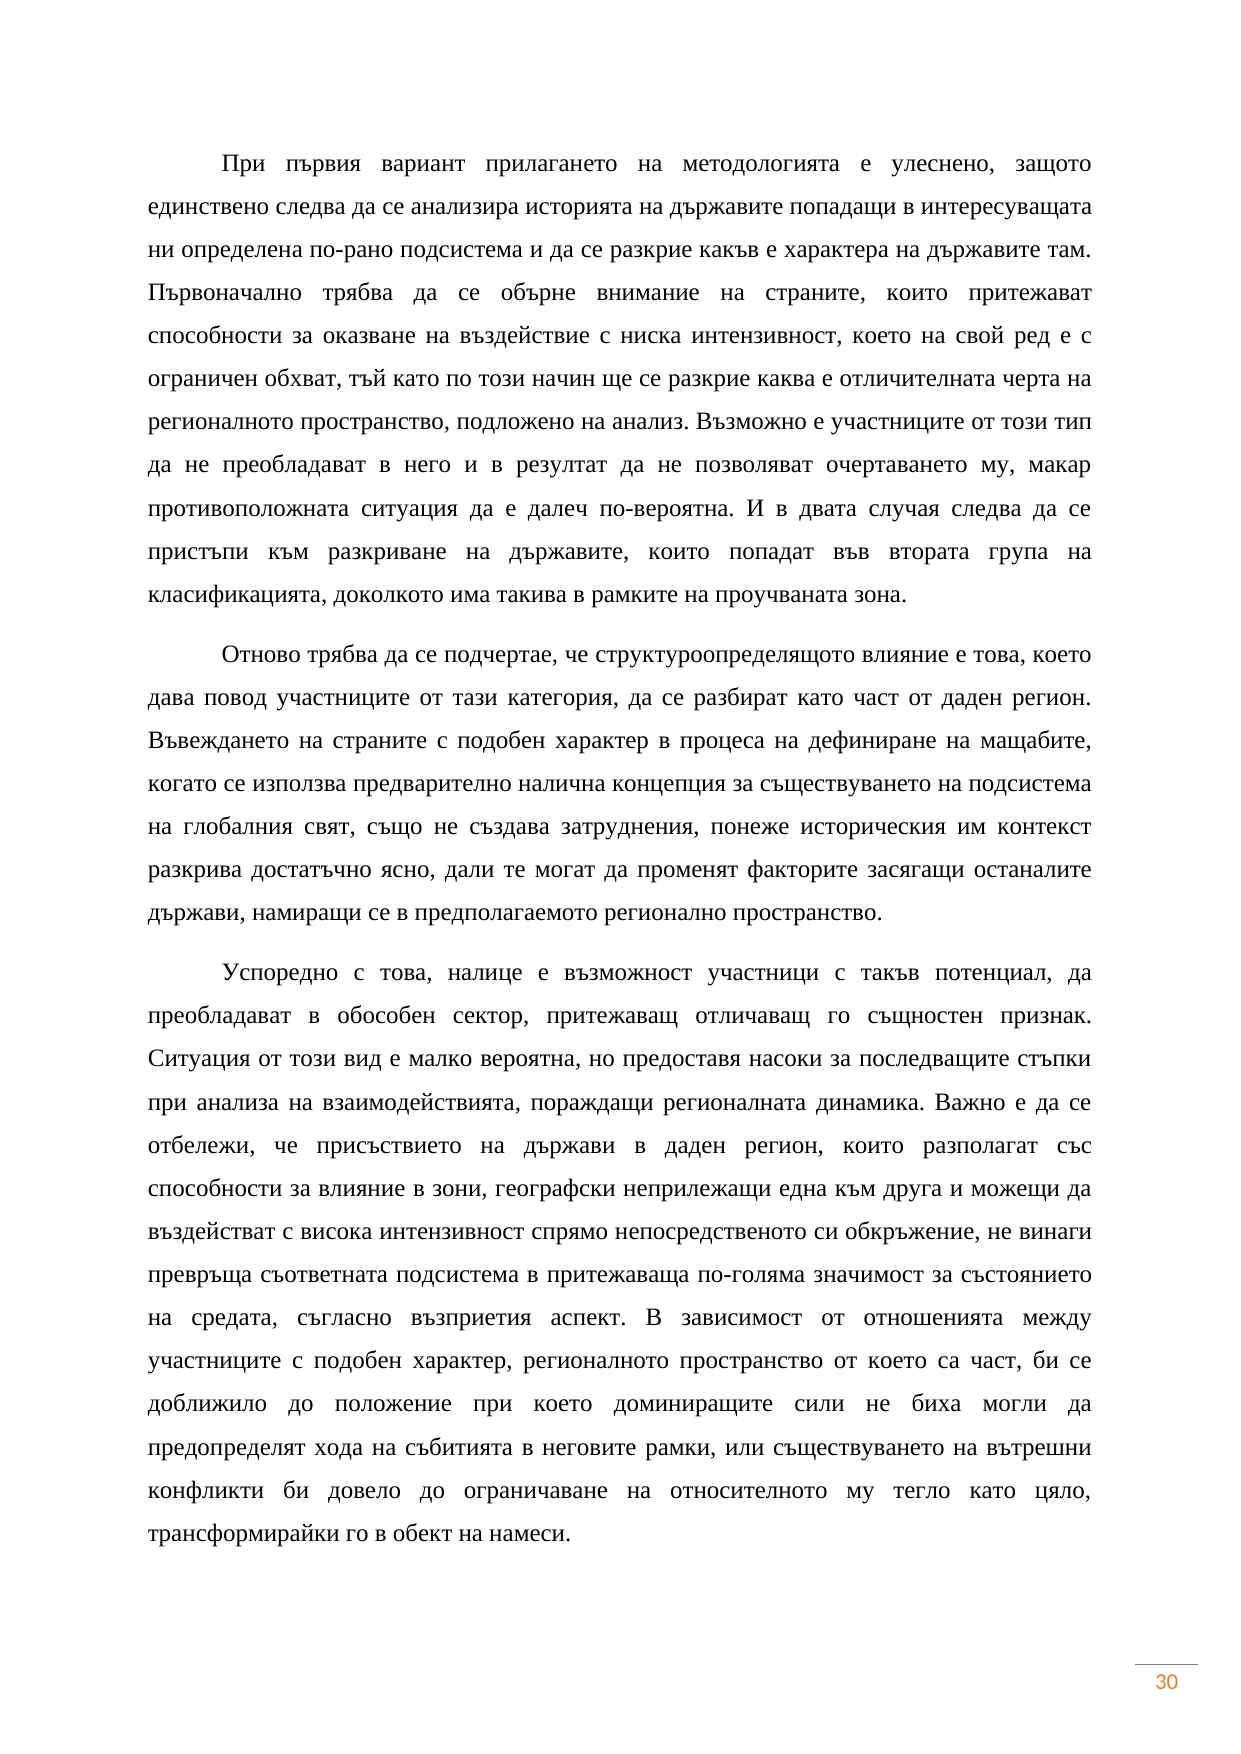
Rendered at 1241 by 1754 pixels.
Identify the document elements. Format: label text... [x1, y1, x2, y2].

text При първия вариант прилагането на методологията е улеснено, защото единствено следва да се анализира историята на държавите попадащи в интересуващата ни определена по-рано подсистема и да се разкрие какъв е характера на държавите там. Първоначално трябва да се обърне внимание на страните, които притежават способности за оказване на въздействие с ниска интензивност, което на свой ред е с ограничен обхват, тъй като по този начин ще се разкрие каква е отличителната черта на регионалното пространство, подложено на анализ. Възможно е участниците от този тип да не преобладават в него и в резултат да не позволяват очертаването му, макар противоположната ситуация да е далеч по-вероятна. И в двата случая следва да се пристъпи към разкриване на държавите, които попадат във втората група на класификацията, доколкото има такива в рамките на проучваната зона. [148, 148, 1093, 608]
text Успоредно с това, налице е възможност участници с такъв потенциал, да преобладават в обособен сектор, притежаващ отличаващ го същностен признак. Ситуация от този вид е малко вероятна, но предоставя насоки за последващите стъпки при анализа на взаимодействията, пораждащи регионалната динамика. Важно е да се отбележи, че присъствието на държави в даден регион, които разполагат със способности за влияние в зони, географски неприлежащи една към друга и можещи да въздействат с висока интензивност спрямо непосредственото си обкръжение, не винаги превръща съответната подсистема в притежаваща по-голяма значимост за състоянието на средата, съгласно възприетия аспект. В зависимост от отношенията между участниците с подобен характер, регионалното пространство от което са част, би се доближило до положение при което доминиращите сили не биха могли да предопределят хода на събитията в неговите рамки, или съществуването на вътрешни конфликти би довело до ограничаване на относителното му тегло като цяло, трансформирайки го в обект на намеси. [148, 957, 1093, 1547]
text Отново трябва да се подчертае, че структуроопределящото влияние е това, което дава повод участниците от тази категория, да се разбират като част от даден регион. Въвеждането на страните с подобен характер в процеса на дефиниране на мащабите, когато се използва предварително налична концепция за съществуването на подсистема на глобалния свят, също не създава затруднения, понеже историческия им контекст разкрива достатъчно ясно, дали те могат да променят факторите засягащи останалите държави, намиращи се в предполагаемото регионално пространство. [148, 639, 1093, 926]
